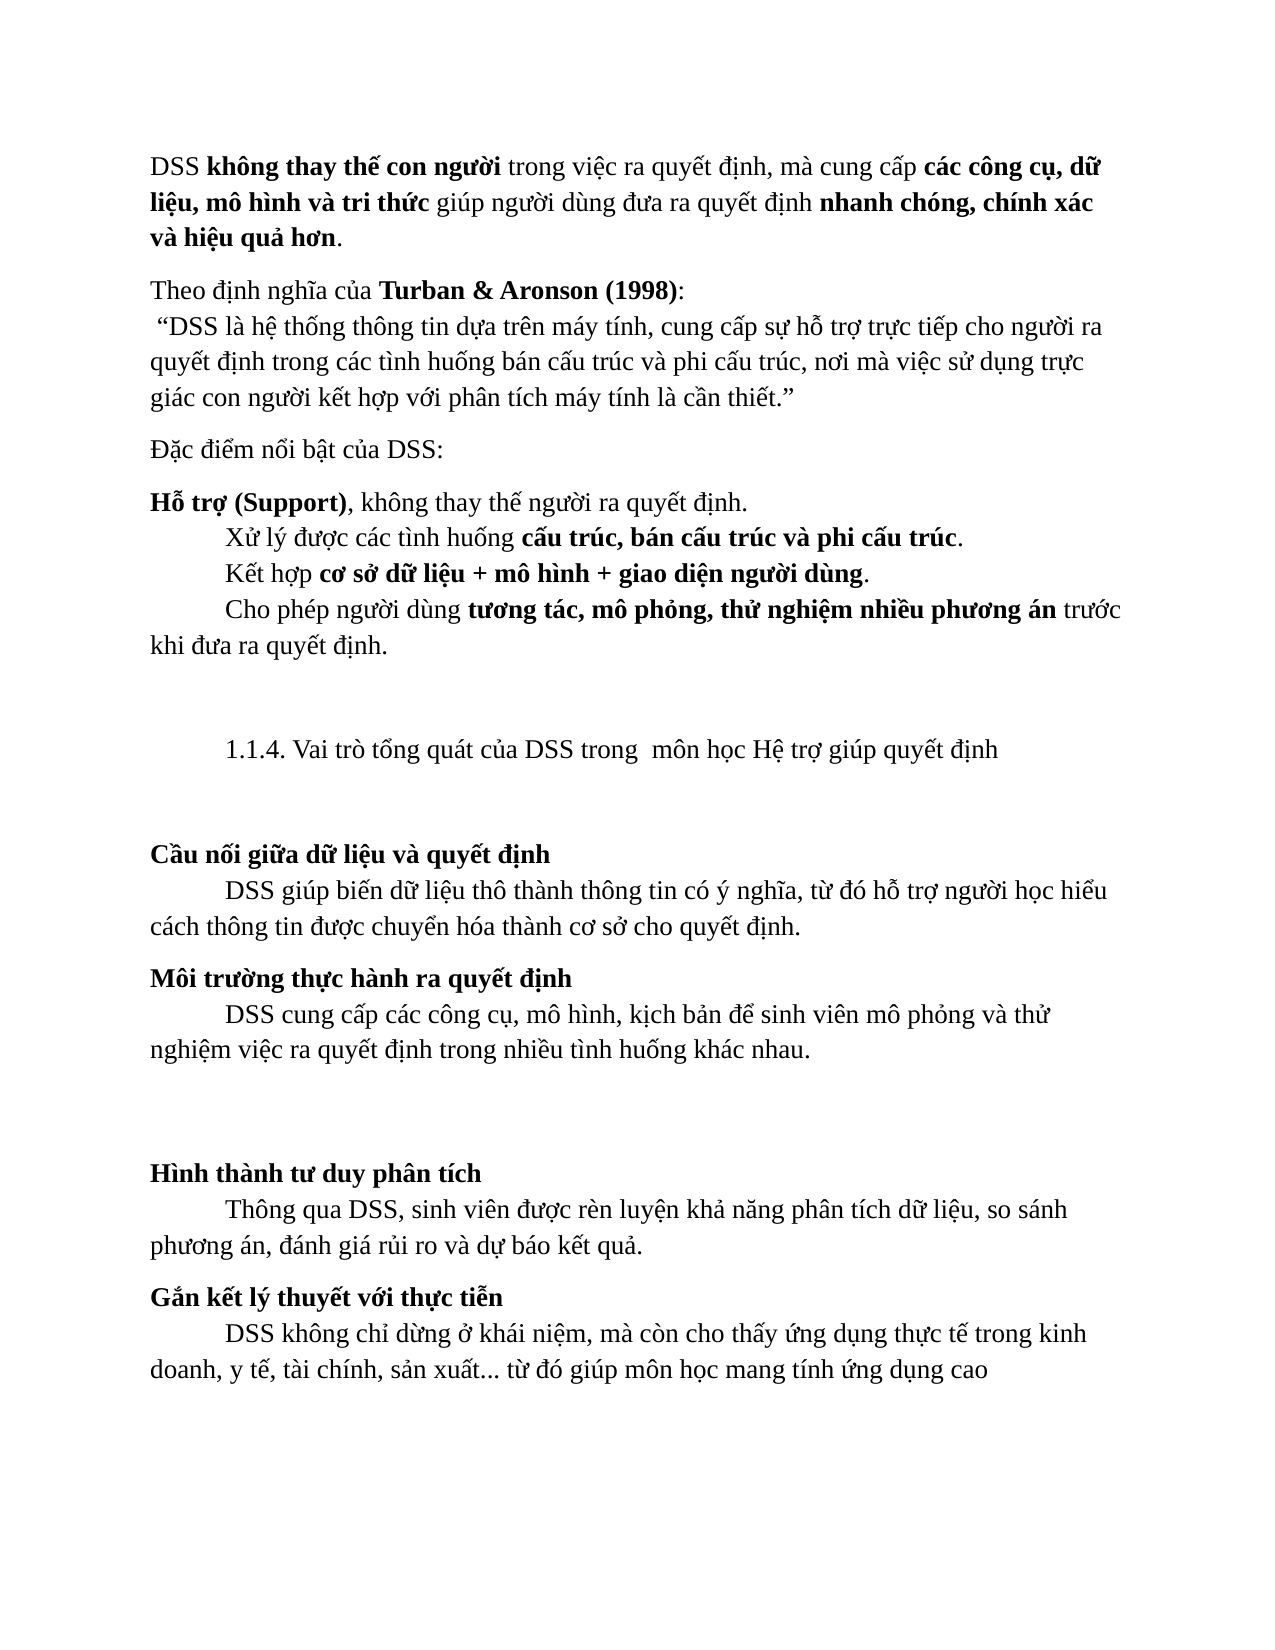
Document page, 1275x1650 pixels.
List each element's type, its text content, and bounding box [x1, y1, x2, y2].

text DSS không thay thế con người trong việc ra quyết định, mà cung cấp các công cụ, dữ liệu, mô hình và tri thức giúp người dùng đưa ra quyết định nhanh chóng, chính xác và hiệu quả hơn. [150, 150, 1125, 253]
text Hình thành tư duy phân tích Thông qua DSS, sinh viên được rèn luyện khả năng phân tích dữ liệu, so sánh phương án, đánh giá rủi ro và dự báo kết quả. [150, 1157, 1125, 1260]
text Hỗ trợ (Support), không thay thế người ra quyết định. Xử lý được các tình huống cấu trúc, bán cấu trúc và phi cấu trúc. Kết hợp cơ sở dữ liệu + mô hình + giao diện người dùng. Cho phép người dùng tương tác, mô phỏng, thử nghiệm nhiều phương án trước khi đưa ra quyết định. [150, 486, 1125, 660]
text Cầu nối giữa dữ liệu và quyết định DSS giúp biến dữ liệu thô thành thông tin có ý nghĩa, từ đó hỗ trợ người học hiểu cách thông tin được chuyển hóa thành cơ sở cho quyết định. [150, 838, 1125, 941]
text Đặc điểm nổi bật của DSS: [150, 433, 1125, 464]
text Gắn kết lý thuyết với thực tiễn DSS không chỉ dừng ở khái niệm, mà còn cho thấy ứng dụng thực tế trong kinh doanh, y tế, tài chính, sản xuất... từ đó giúp môn học mang tính ứng dụng cao [150, 1281, 1125, 1384]
text Môi trường thực hành ra quyết định DSS cung cấp các công cụ, mô hình, kịch bản để sinh viên mô phỏng và thử nghiệm việc ra quyết định trong nhiều tình huống khác nhau. [150, 962, 1125, 1136]
text Theo định nghĩa của Turban & Aronson (1998): “DSS là hệ thống thông tin dựa trên máy tính, cung cấp sự hỗ trợ trực tiếp cho người ra quyết định trong các tình huống bán cấu trúc và phi cấu trúc, nơi mà việc sử dụng trực giác con người kết hợp với phân tích máy tính là cần thiết.” [150, 274, 1125, 412]
text 1.1.4. Vai trò tổng quát của DSS trong môn học Hệ trợ giúp quyết định [150, 733, 1125, 765]
